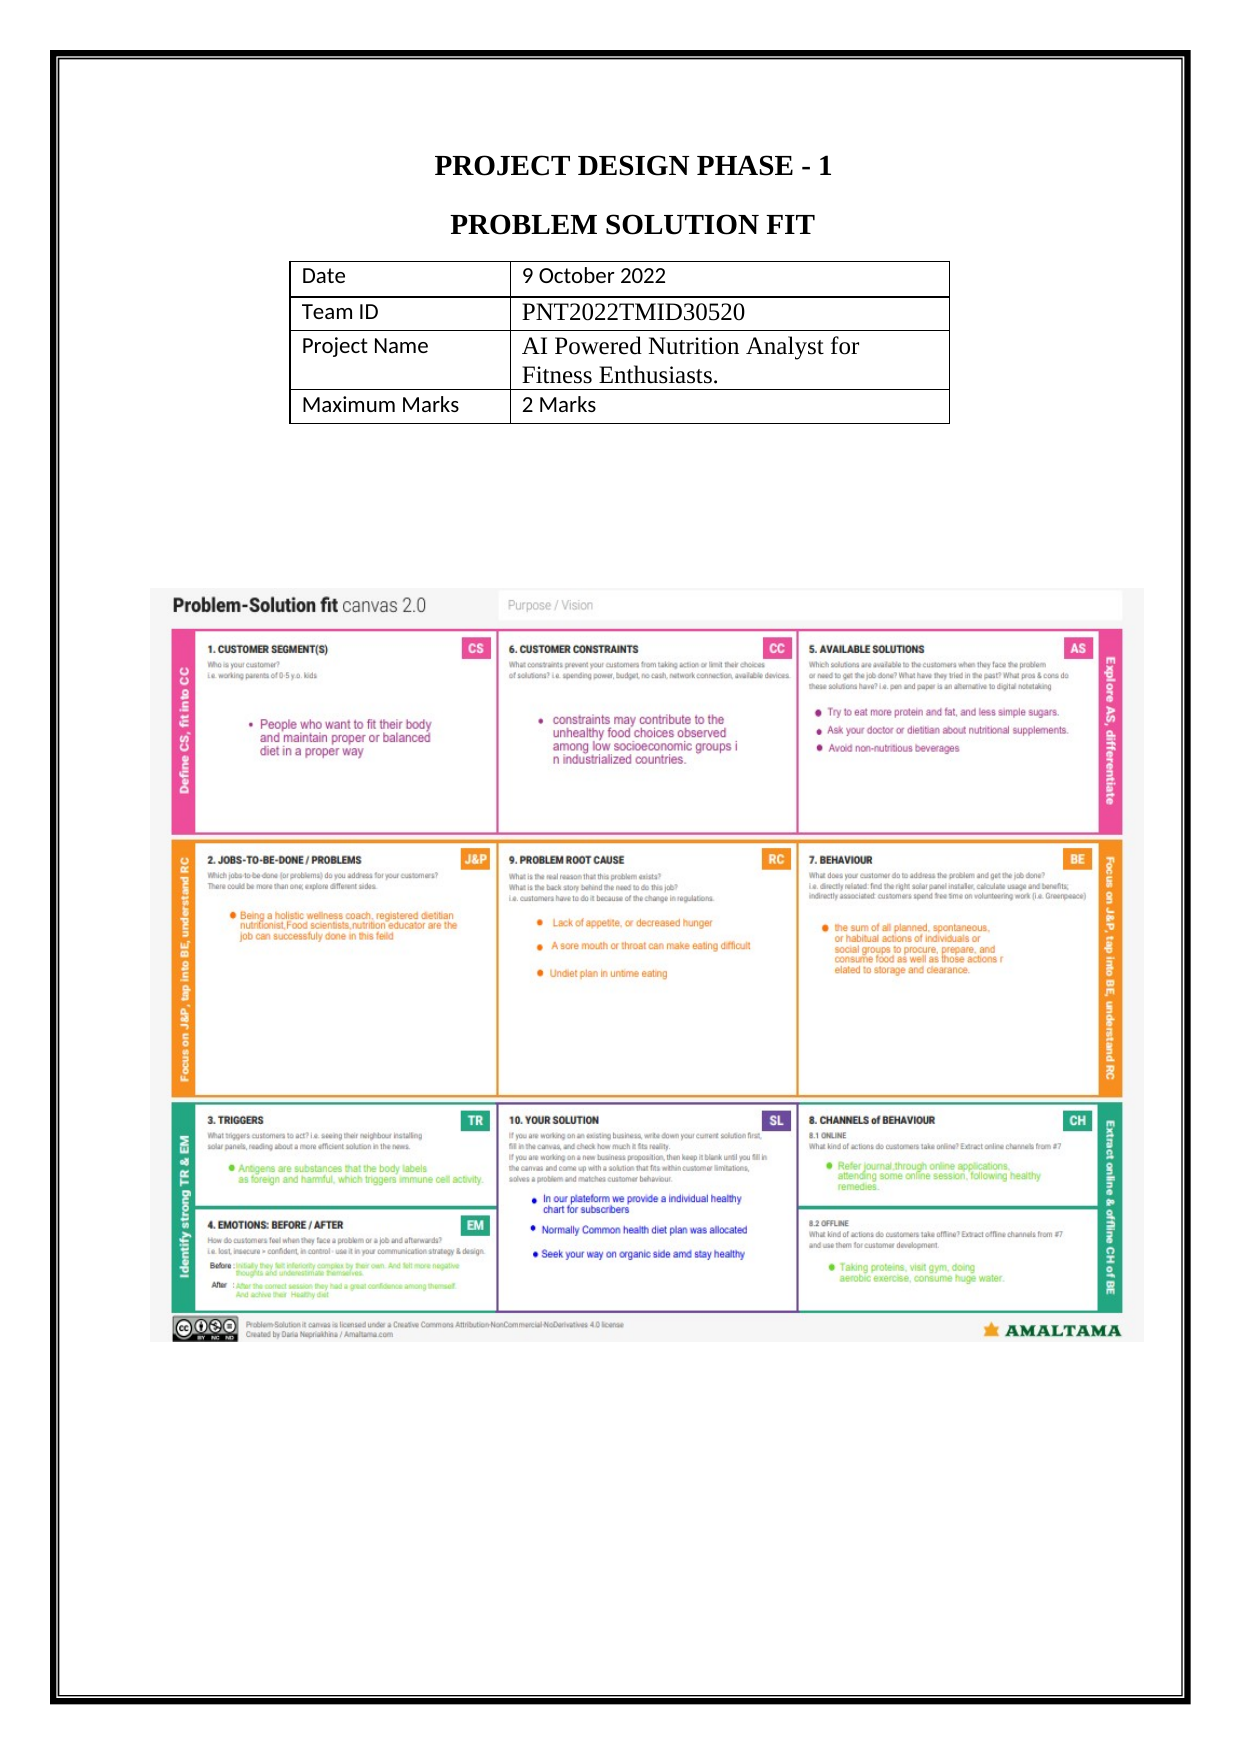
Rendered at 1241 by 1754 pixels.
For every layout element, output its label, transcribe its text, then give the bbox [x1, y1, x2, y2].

picture [150, 588, 1144, 1342]
text PROJECT DESIGN PHASE - 1 PROBLEM SOLUTION FIT [434, 148, 835, 241]
